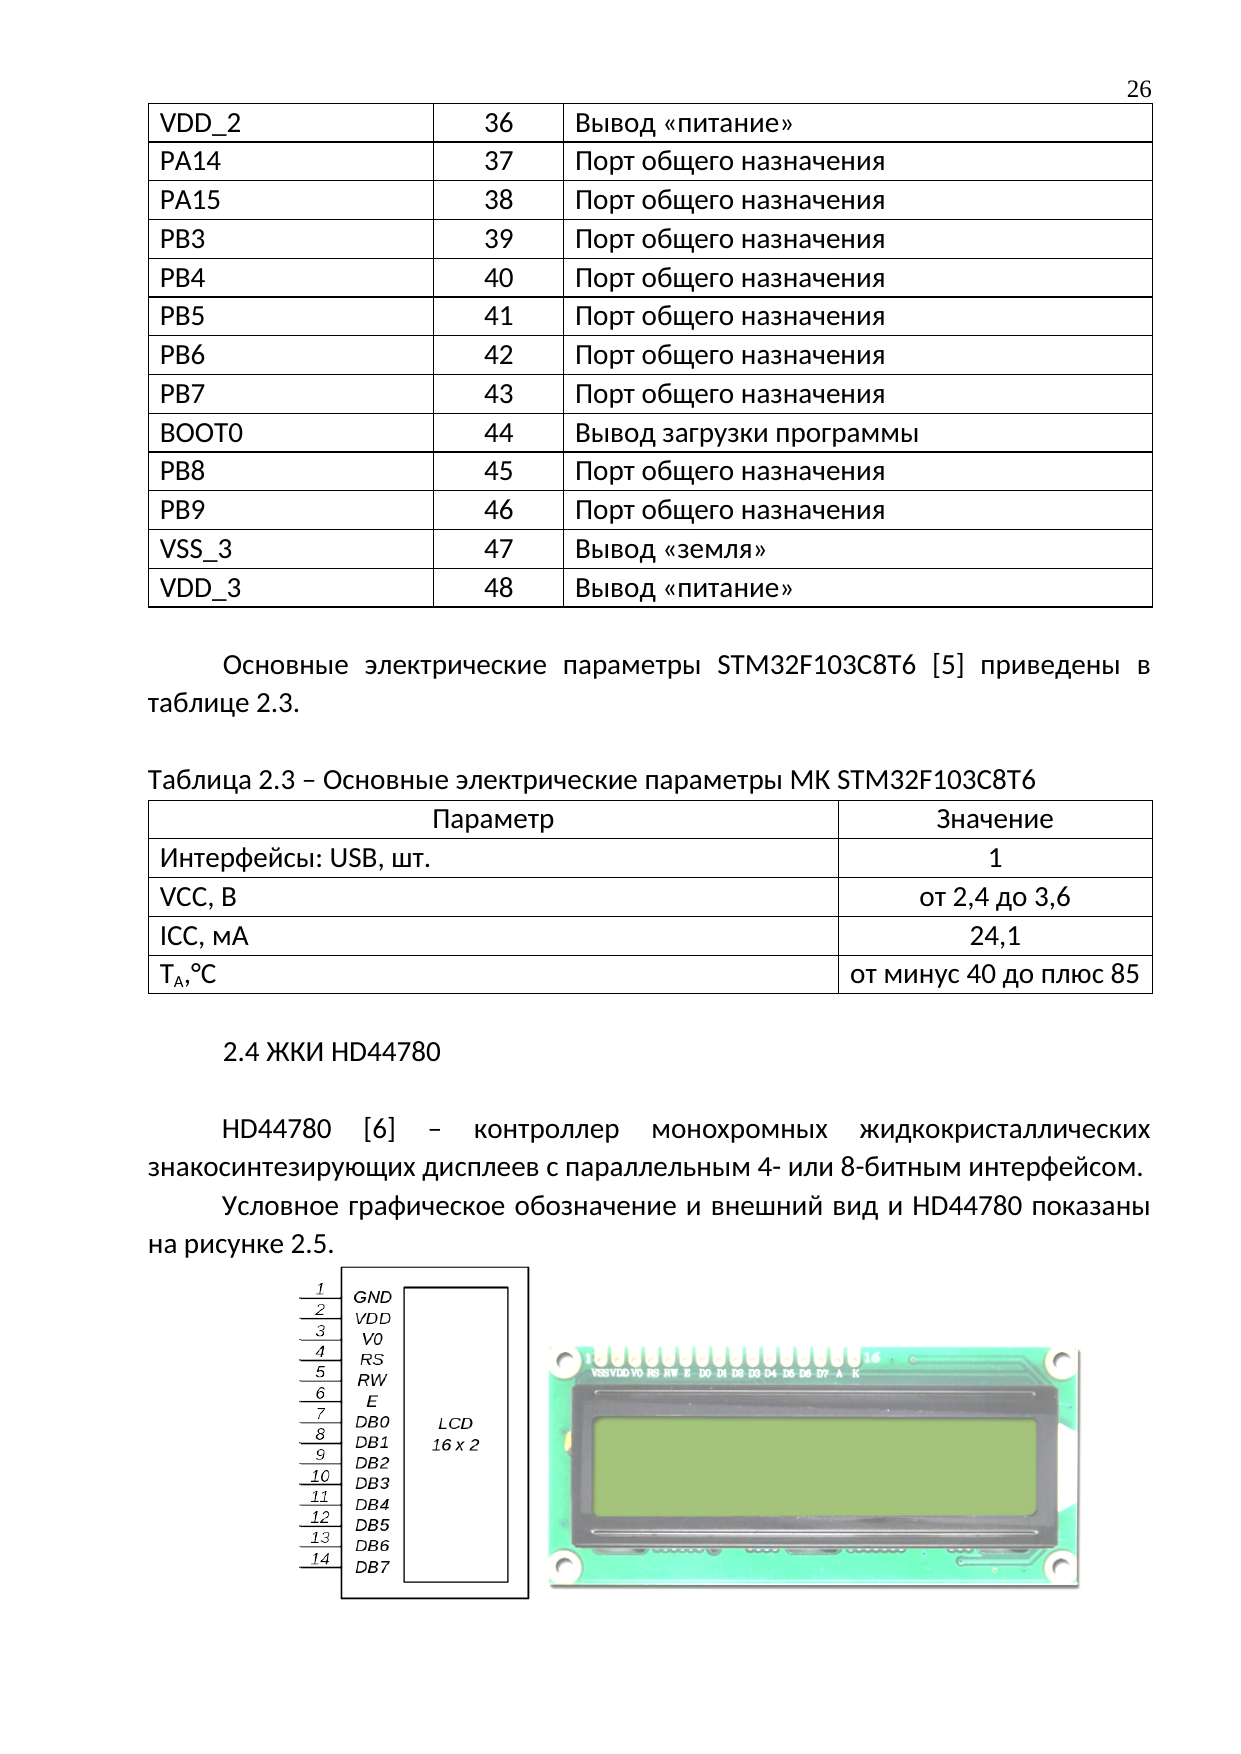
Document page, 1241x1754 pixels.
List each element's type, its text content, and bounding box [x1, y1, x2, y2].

table_cell PB3 [149, 220, 433, 258]
table_cell TA,°C [149, 956, 838, 993]
table_cell Порт общего назначения [564, 336, 1152, 374]
table_cell 40 [434, 259, 563, 296]
table_cell Порт общего назначения [564, 220, 1152, 258]
table_cell 43 [434, 375, 563, 413]
table_cell PB4 [149, 259, 433, 296]
table_header Значение [839, 801, 1152, 838]
table_cell ICC, мА [149, 917, 838, 954]
table_cell Вывод «питание» [564, 569, 1152, 606]
table_cell 39 [434, 220, 563, 258]
table_cell Интерфейсы: USB, шт. [149, 839, 838, 877]
text Основные электрические параметры STM32F103C8T6 [5] приведены в таблице 2.3. [148, 646, 1152, 720]
table_cell Порт общего назначения [564, 453, 1152, 490]
table_cell 45 [434, 453, 563, 490]
table_cell Вывод загрузки программы [564, 414, 1152, 451]
table_cell PA14 [149, 143, 433, 180]
table_cell 1 [839, 839, 1152, 877]
table_cell Вывод «питание» [564, 104, 1152, 141]
table_cell 46 [434, 491, 563, 529]
table_cell 38 [434, 181, 563, 219]
table_cell 44 [434, 414, 563, 451]
table_cell PA15 [149, 181, 433, 219]
table_cell VCC, В [149, 878, 838, 916]
table_cell 24,1 [839, 917, 1152, 954]
text Таблица 2.3 – Основные электрические параметры МК STM32F103C8T6 [148, 761, 1152, 797]
text HD44780 [6] – контроллер монохромных жидкокристаллических знакосинтезирующих дисплеев с параллельным 4- или 8-битным интерфейсом. [148, 1110, 1152, 1184]
text 2.4 ЖКИ HD44780 [148, 1033, 1152, 1068]
table_cell 41 [434, 298, 563, 335]
table_cell Порт общего назначения [564, 491, 1152, 529]
table_cell PB5 [149, 298, 433, 335]
table_cell 48 [434, 569, 563, 606]
table_cell PB7 [149, 375, 433, 413]
table_cell 42 [434, 336, 563, 374]
table_cell Порт общего назначения [564, 181, 1152, 219]
table_cell 47 [434, 530, 563, 568]
table_cell 37 [434, 143, 563, 180]
table_cell Порт общего назначения [564, 375, 1152, 413]
table_cell от минус 40 до плюс 85 [839, 956, 1152, 993]
table_header Параметр [149, 801, 838, 838]
table_cell Вывод «земля» [564, 530, 1152, 568]
table_cell PB6 [149, 336, 433, 374]
table_cell Порт общего назначения [564, 298, 1152, 335]
text Условное графическое обозначение и внешний вид и HD44780 показаны на рисунке 2.5. [148, 1187, 1152, 1261]
table_cell Порт общего назначения [564, 143, 1152, 180]
table_cell VDD_2 [149, 104, 433, 141]
table_cell BOOT0 [149, 414, 433, 451]
table_cell PB8 [149, 453, 433, 490]
table_cell VSS_3 [149, 530, 433, 568]
text Р – сила, действующая на сварной шов, Р600 Н; [537, 1335, 1091, 1601]
table_cell от 2,4 до 3,6 [839, 878, 1152, 916]
table_cell Порт общего назначения [564, 259, 1152, 296]
table_cell VDD_3 [149, 569, 433, 606]
table_cell PB9 [149, 491, 433, 529]
table_cell 36 [434, 104, 563, 141]
